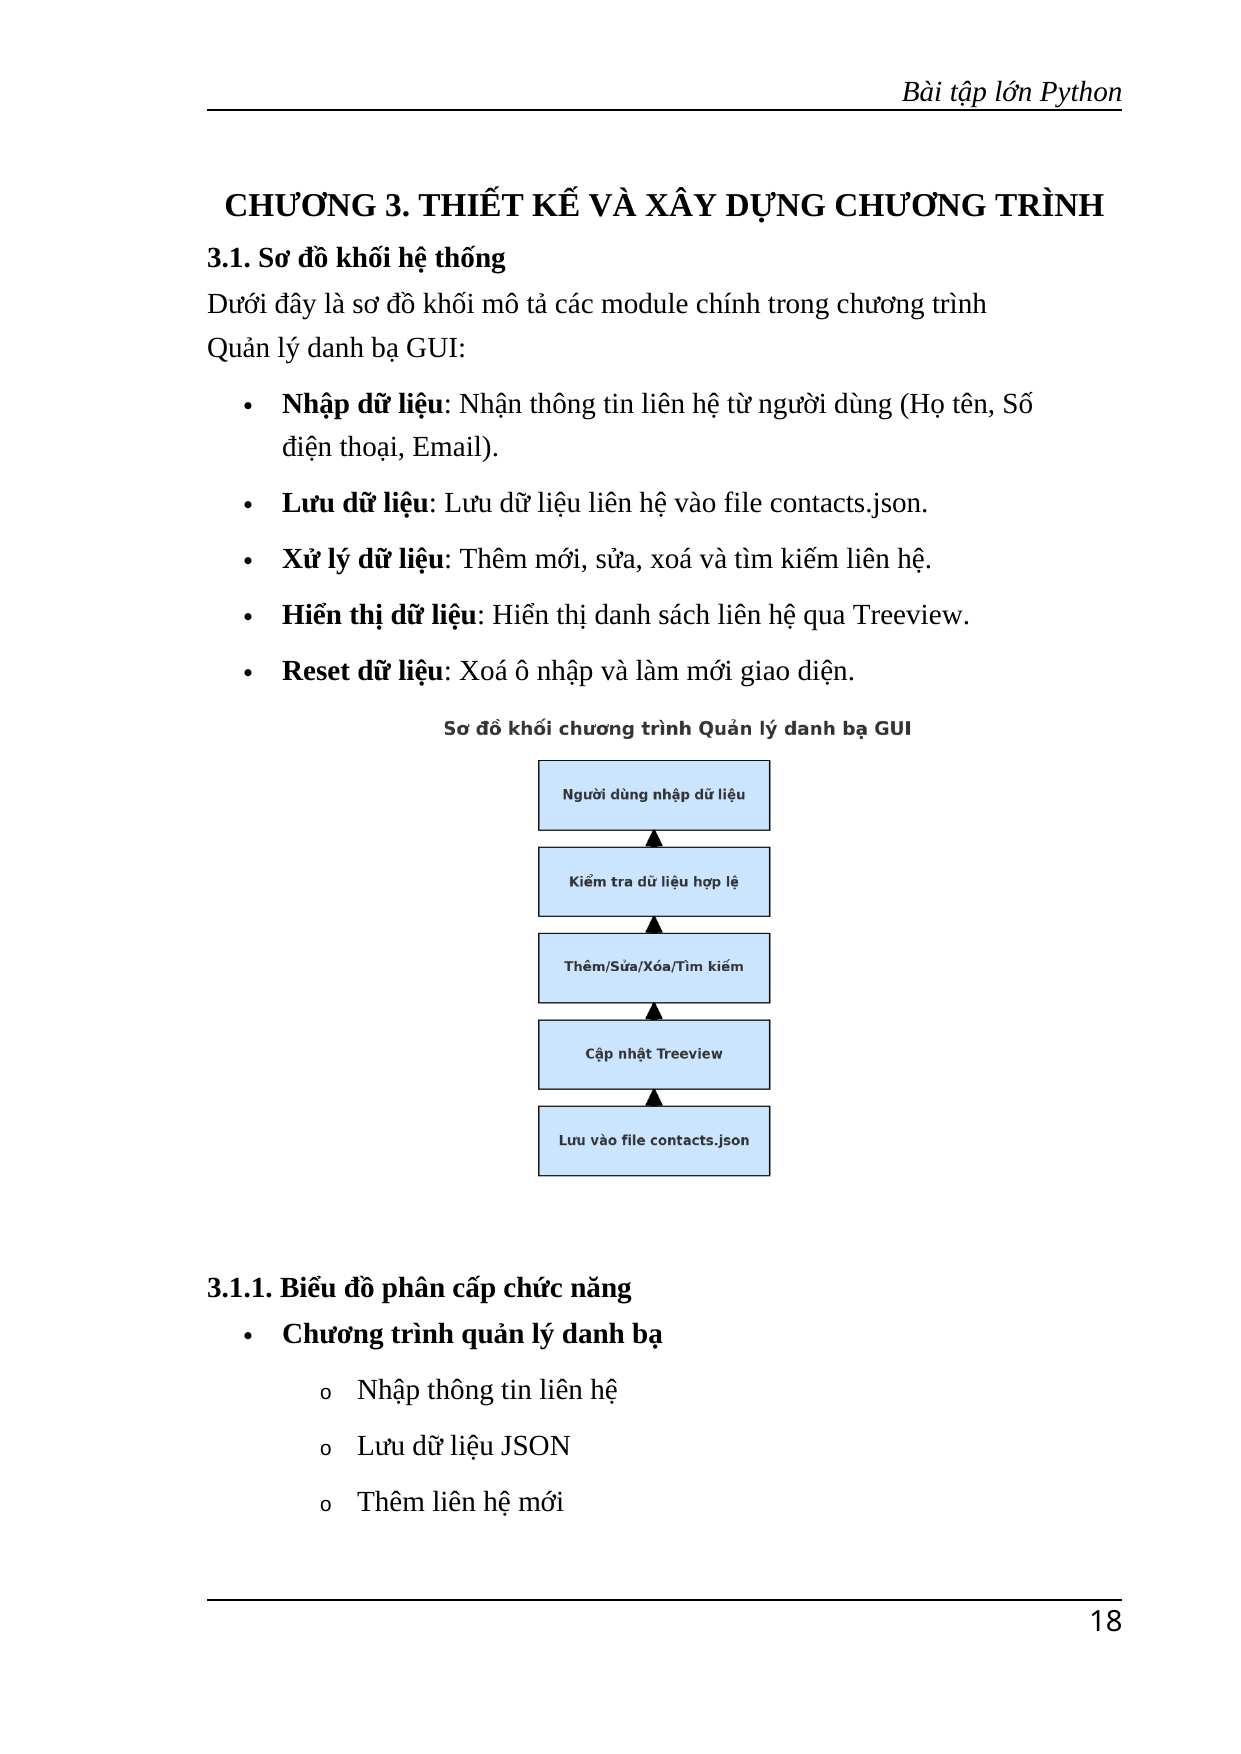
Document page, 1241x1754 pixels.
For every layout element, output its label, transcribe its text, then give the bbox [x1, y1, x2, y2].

text 3.1.1. Biểu đồ phân cấp chức năng [207, 1271, 1122, 1304]
subtitle 3.1. Sơ đồ khối hệ thống [207, 240, 1122, 274]
list Thêm liên hệ mới [319, 1484, 1033, 1518]
list Lưu dữ liệu: Lưu dữ liệu liên hệ vào file contacts.json. [244, 485, 1033, 519]
list Xử lý dữ liệu: Thêm mới, sửa, xoá và tìm kiếm liên hệ. [244, 541, 1033, 575]
list Nhập dữ liệu: Nhận thông tin liên hệ từ người dùng (Họ tên, Số điện thoại, Email). [244, 386, 1033, 463]
list Chương trình quản lý danh bạ [244, 1316, 1033, 1350]
text Dưới đây là sơ đồ khối mô tả các module chính trong chương trình Quản lý danh bạ GUI: [207, 286, 1033, 363]
list Reset dữ liệu: Xoá ô nhập và làm mới giao diện. [244, 653, 1033, 687]
picture [206, 709, 1147, 1271]
subtitle CHƯƠNG 3. THIẾT KẾ VÀ XÂY DỰNG CHƯƠNG TRÌNH [207, 185, 1122, 223]
list Lưu dữ liệu JSON [319, 1428, 1033, 1462]
list Nhập thông tin liên hệ [319, 1372, 1033, 1406]
list Hiển thị dữ liệu: Hiển thị danh sách liên hệ qua Treeview. [244, 597, 1033, 631]
